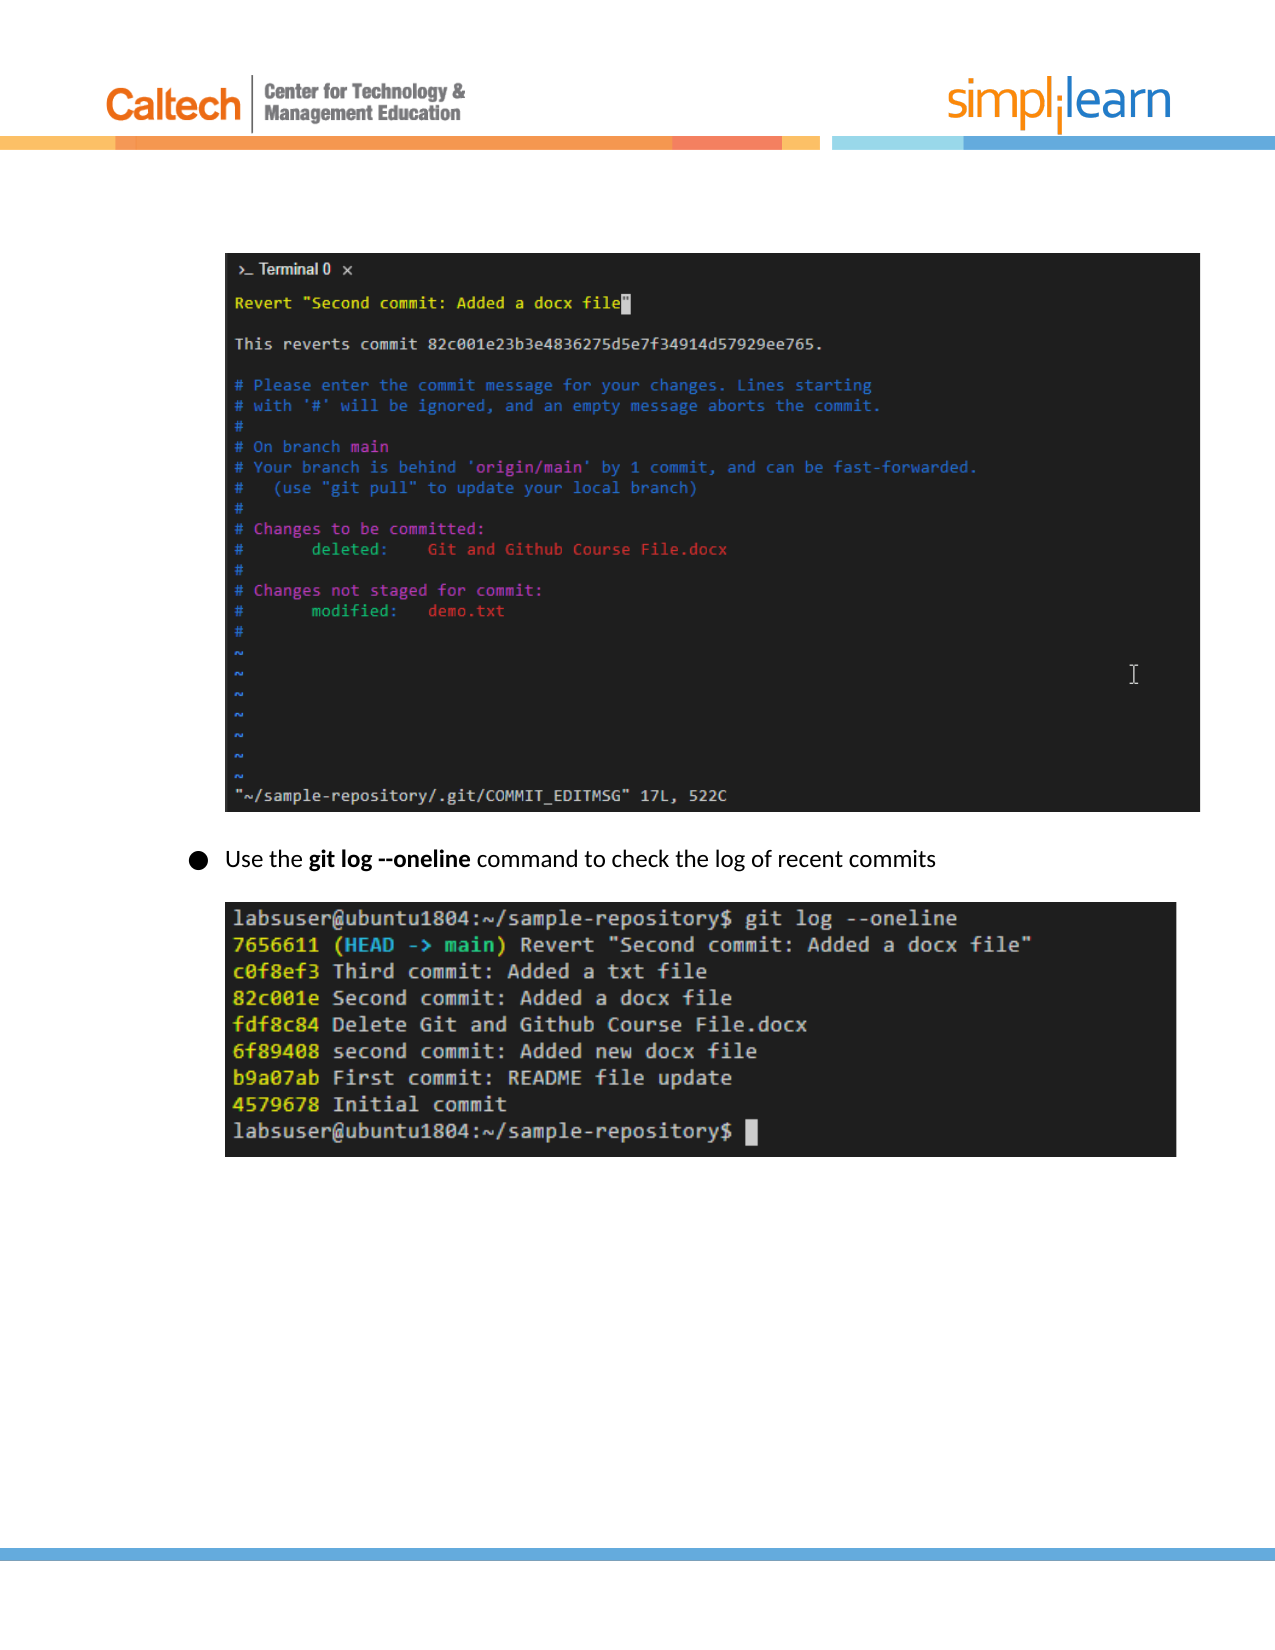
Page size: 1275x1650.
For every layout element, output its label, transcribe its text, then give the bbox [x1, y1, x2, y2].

picture [0, 76, 1275, 150]
picture [225, 902, 1177, 1157]
list Use the git log --oneline command to check the log of recent commits [187, 830, 1125, 881]
picture [0, 1548, 1275, 1562]
picture [106, 75, 466, 134]
picture [225, 253, 1200, 812]
